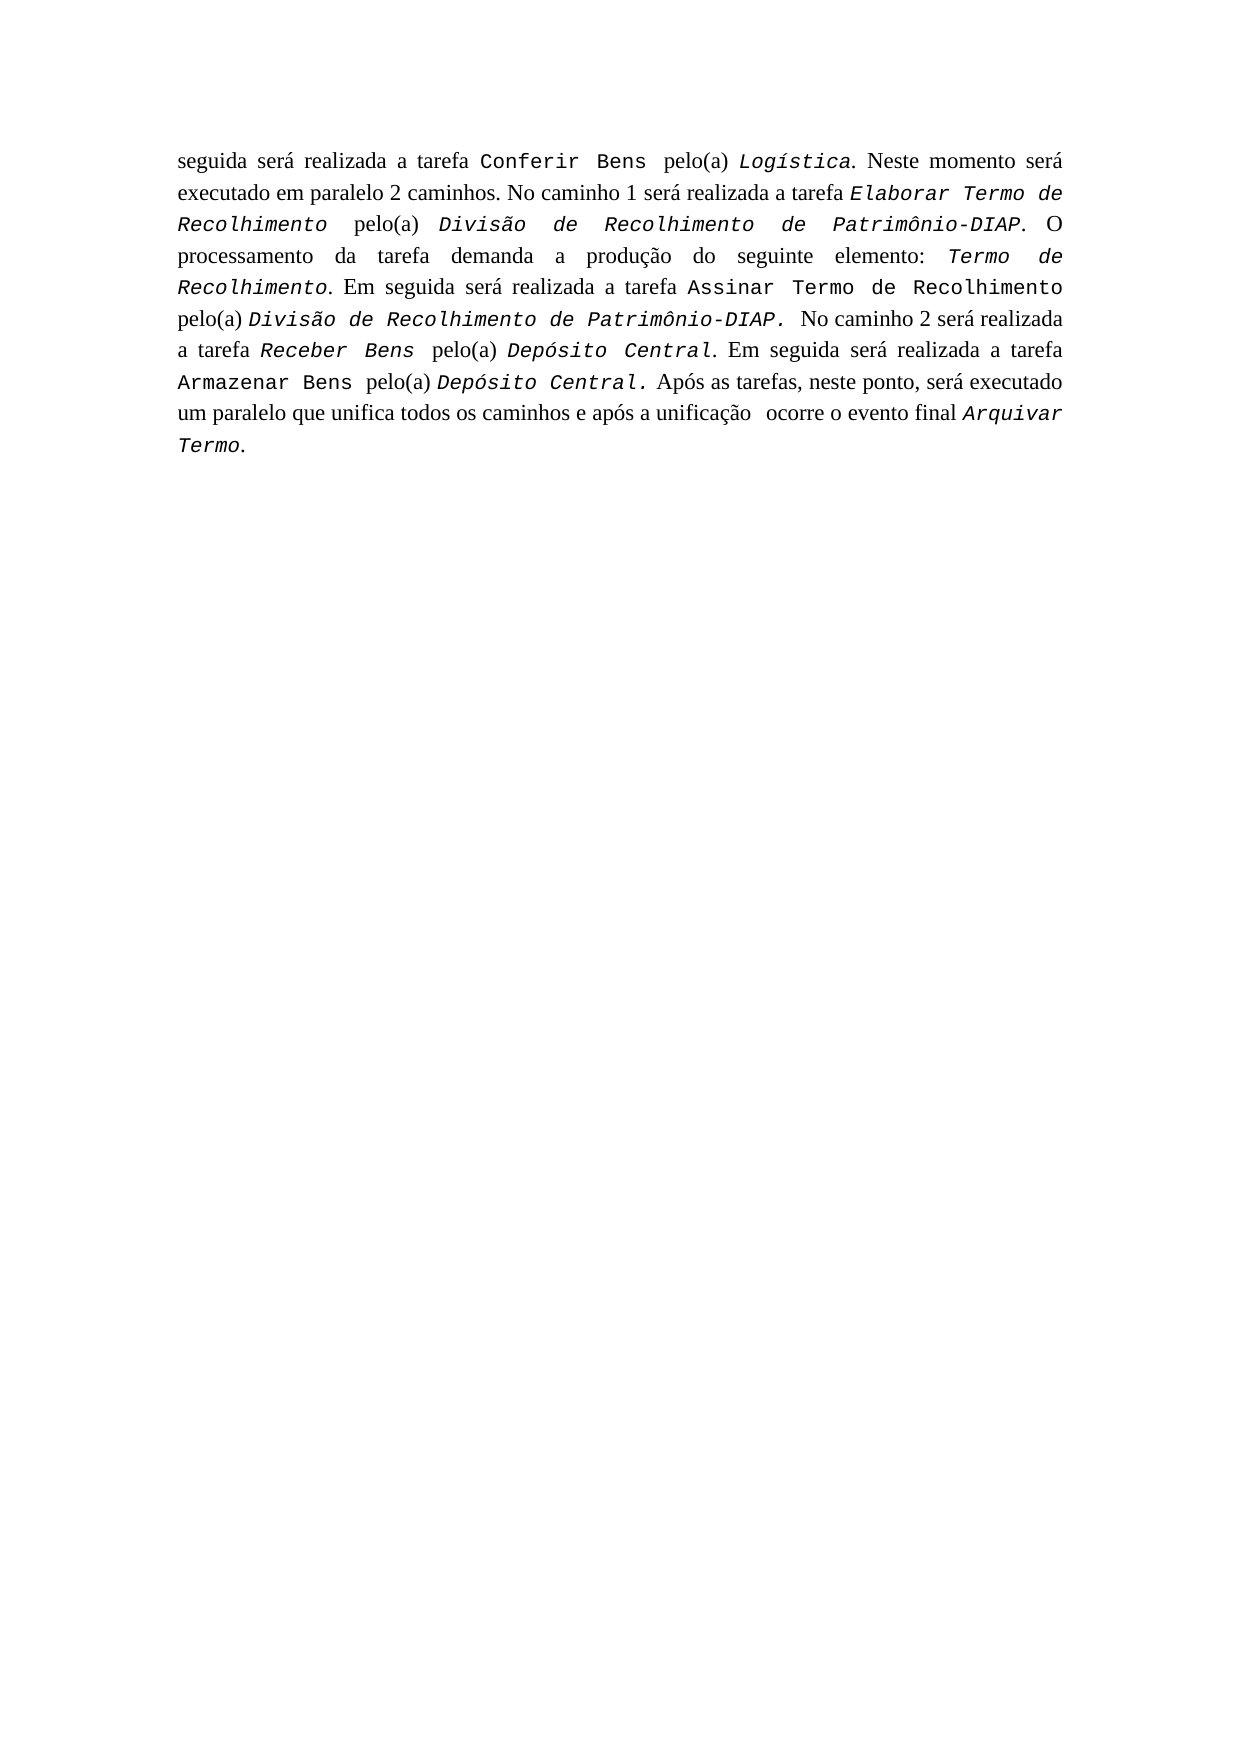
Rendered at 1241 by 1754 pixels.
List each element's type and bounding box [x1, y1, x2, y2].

text [177, 148, 1063, 458]
